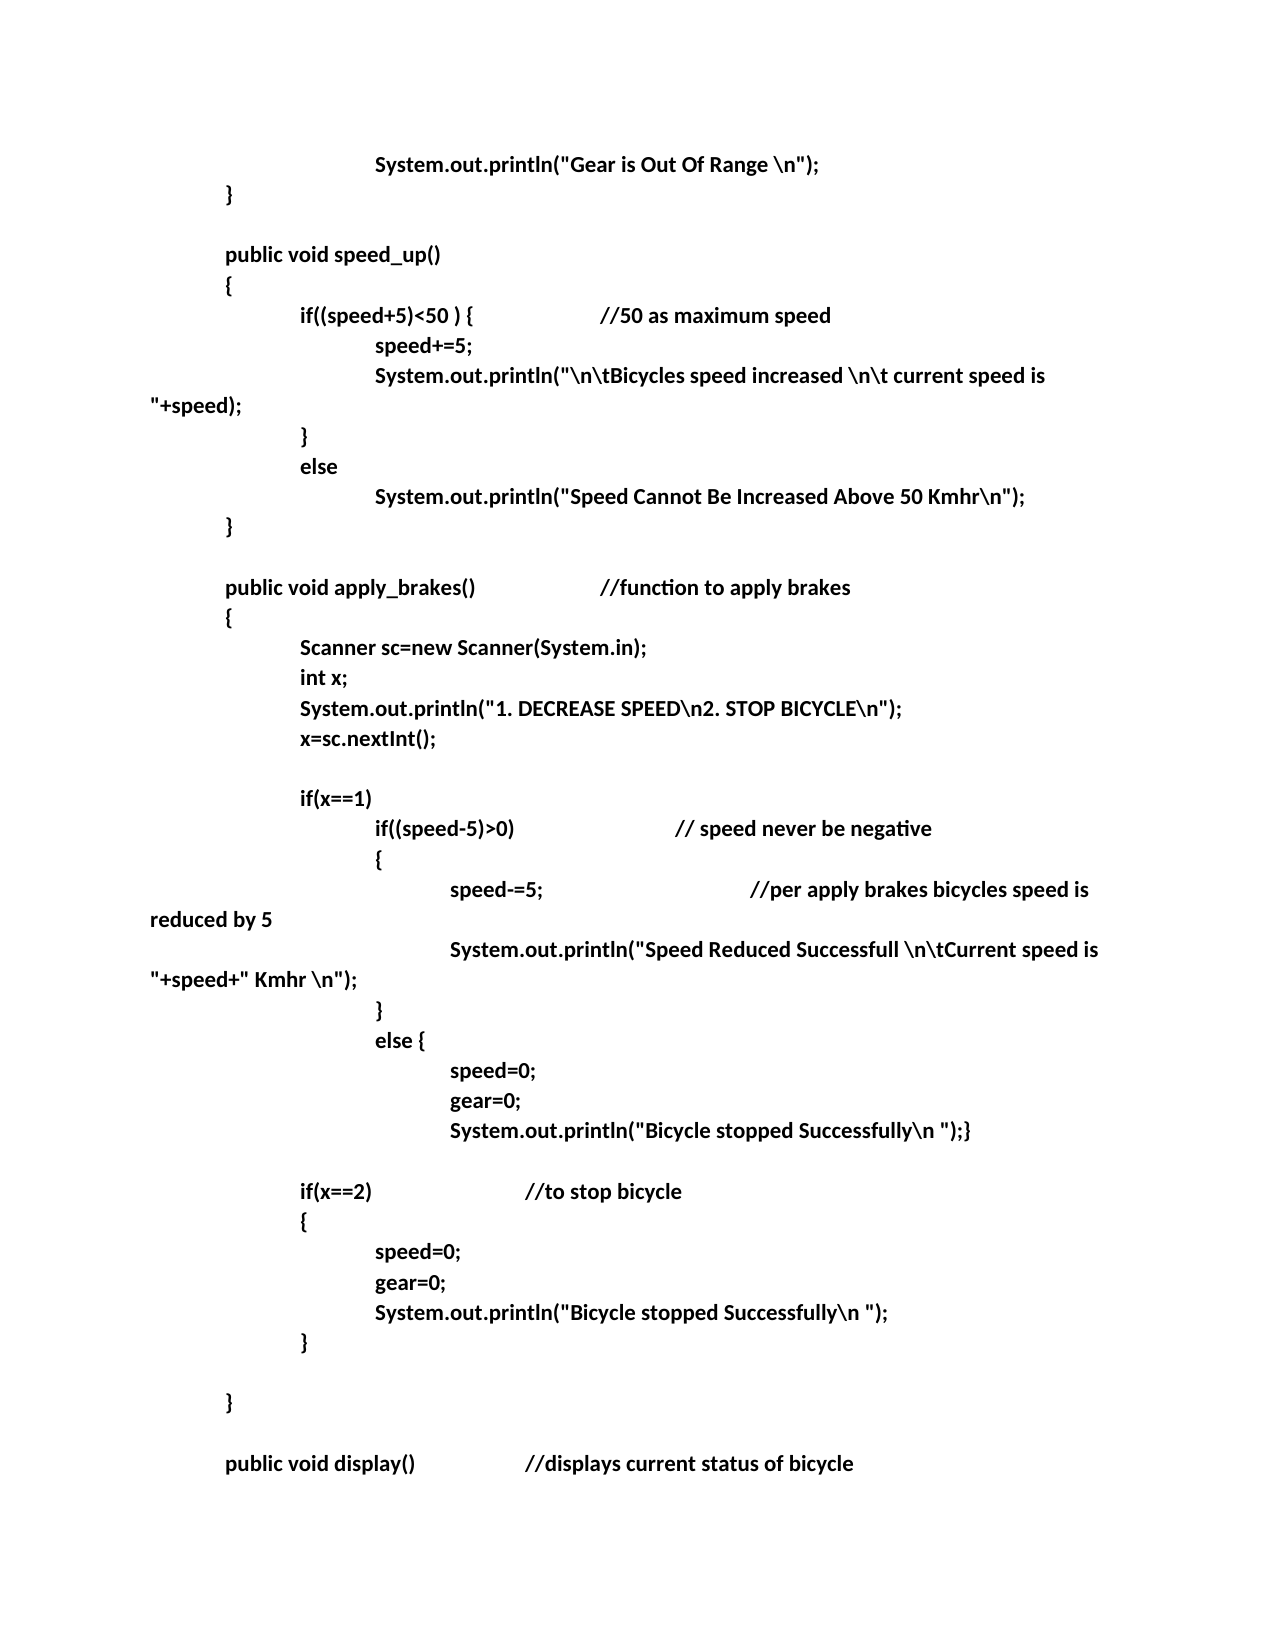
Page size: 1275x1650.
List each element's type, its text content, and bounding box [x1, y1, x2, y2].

text public void apply_brakes() //function to apply brakes [150, 573, 1125, 601]
text { [150, 1207, 1125, 1235]
text } [150, 180, 1125, 208]
text System.out.println("Bicycle stopped Successfully\n ");} [150, 1117, 1125, 1145]
text Scanner sc=new Scanner(System.in); [150, 633, 1125, 661]
text System.out.println("\n\tBicycles speed increased \n\t current speed is "+speed); [150, 361, 1125, 420]
text if((speed-5)>0) // speed never be negative [150, 814, 1125, 843]
text if((speed+5)<50 ) { //50 as maximum speed [150, 301, 1125, 329]
text System.out.println("1. DECREASE SPEED\n2. STOP BICYCLE\n"); [150, 694, 1125, 722]
text if(x==1) [150, 784, 1125, 812]
text } [150, 512, 1125, 541]
text } [150, 996, 1125, 1024]
text x=sc.nextInt(); [150, 724, 1125, 752]
text if(x==2) //to stop bicycle [150, 1177, 1125, 1205]
text speed+=5; [150, 331, 1125, 359]
text } [150, 1388, 1125, 1417]
text System.out.println("Speed Cannot Be Increased Above 50 Kmhr\n"); [150, 482, 1125, 510]
text speed=0; [150, 1056, 1125, 1084]
text speed=0; [150, 1237, 1125, 1266]
text } [150, 422, 1125, 450]
text System.out.println("Gear is Out Of Range \n"); [150, 150, 1125, 178]
text { [150, 271, 1125, 299]
text gear=0; [150, 1086, 1125, 1114]
text public void speed_up() [150, 241, 1125, 269]
text { [150, 845, 1125, 873]
text else { [150, 1026, 1125, 1054]
text System.out.println("Bicycle stopped Successfully\n "); [150, 1298, 1125, 1326]
text System.out.println("Speed Reduced Successfull \n\tCurrent speed is "+speed+" Kmhr \n"); [150, 935, 1125, 994]
text } [150, 1328, 1125, 1356]
text else [150, 452, 1125, 480]
text public void display() //displays current status of bicycle [150, 1449, 1125, 1477]
text int x; [150, 663, 1125, 692]
text { [150, 603, 1125, 631]
text speed-=5; //per apply brakes bicycles speed is reduced by 5 [150, 875, 1125, 933]
text gear=0; [150, 1268, 1125, 1296]
